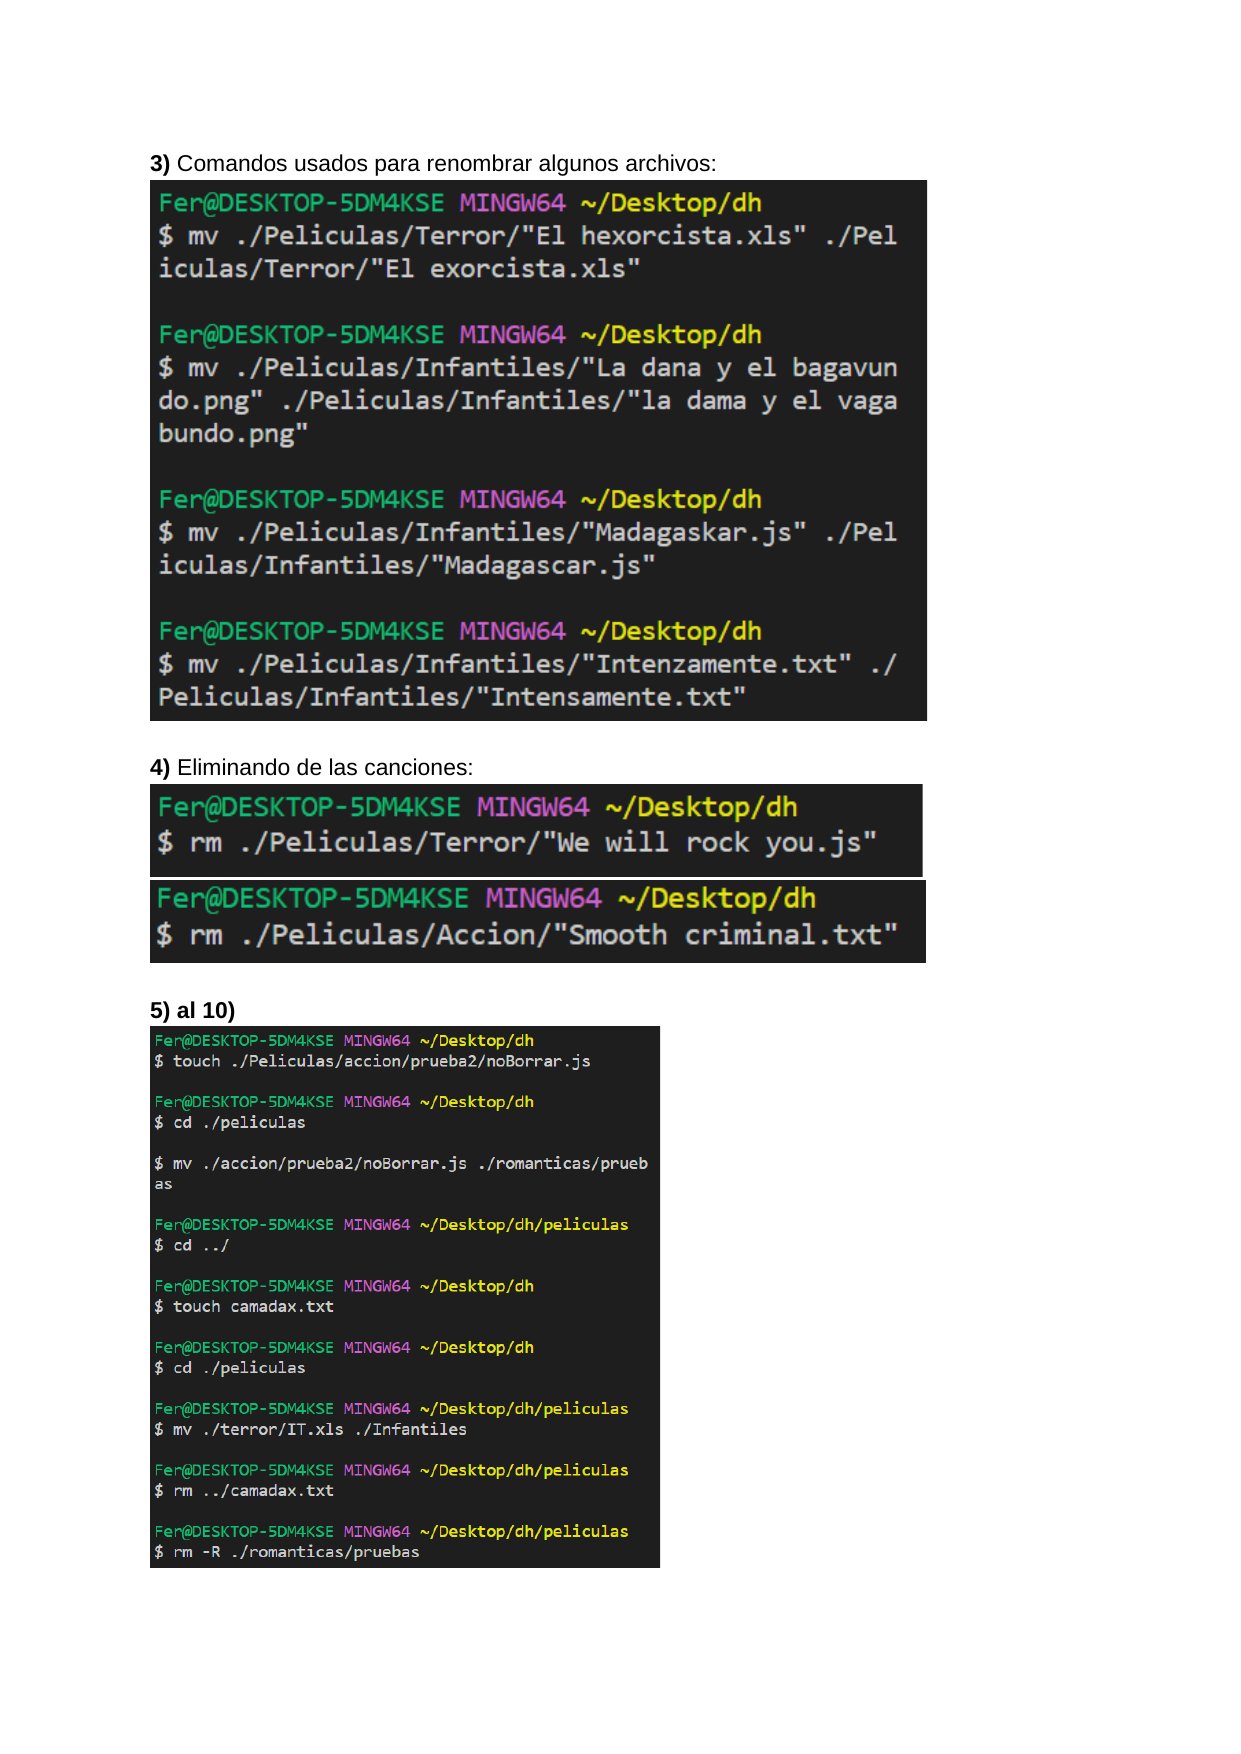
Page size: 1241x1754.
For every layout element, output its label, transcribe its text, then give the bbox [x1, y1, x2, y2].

picture [150, 784, 923, 877]
picture [150, 180, 928, 721]
text 5) al 10) [150, 997, 1090, 1023]
picture [150, 880, 926, 963]
picture [150, 1026, 661, 1568]
text 3) Comandos usados para renombrar algunos archivos: [150, 150, 1090, 176]
